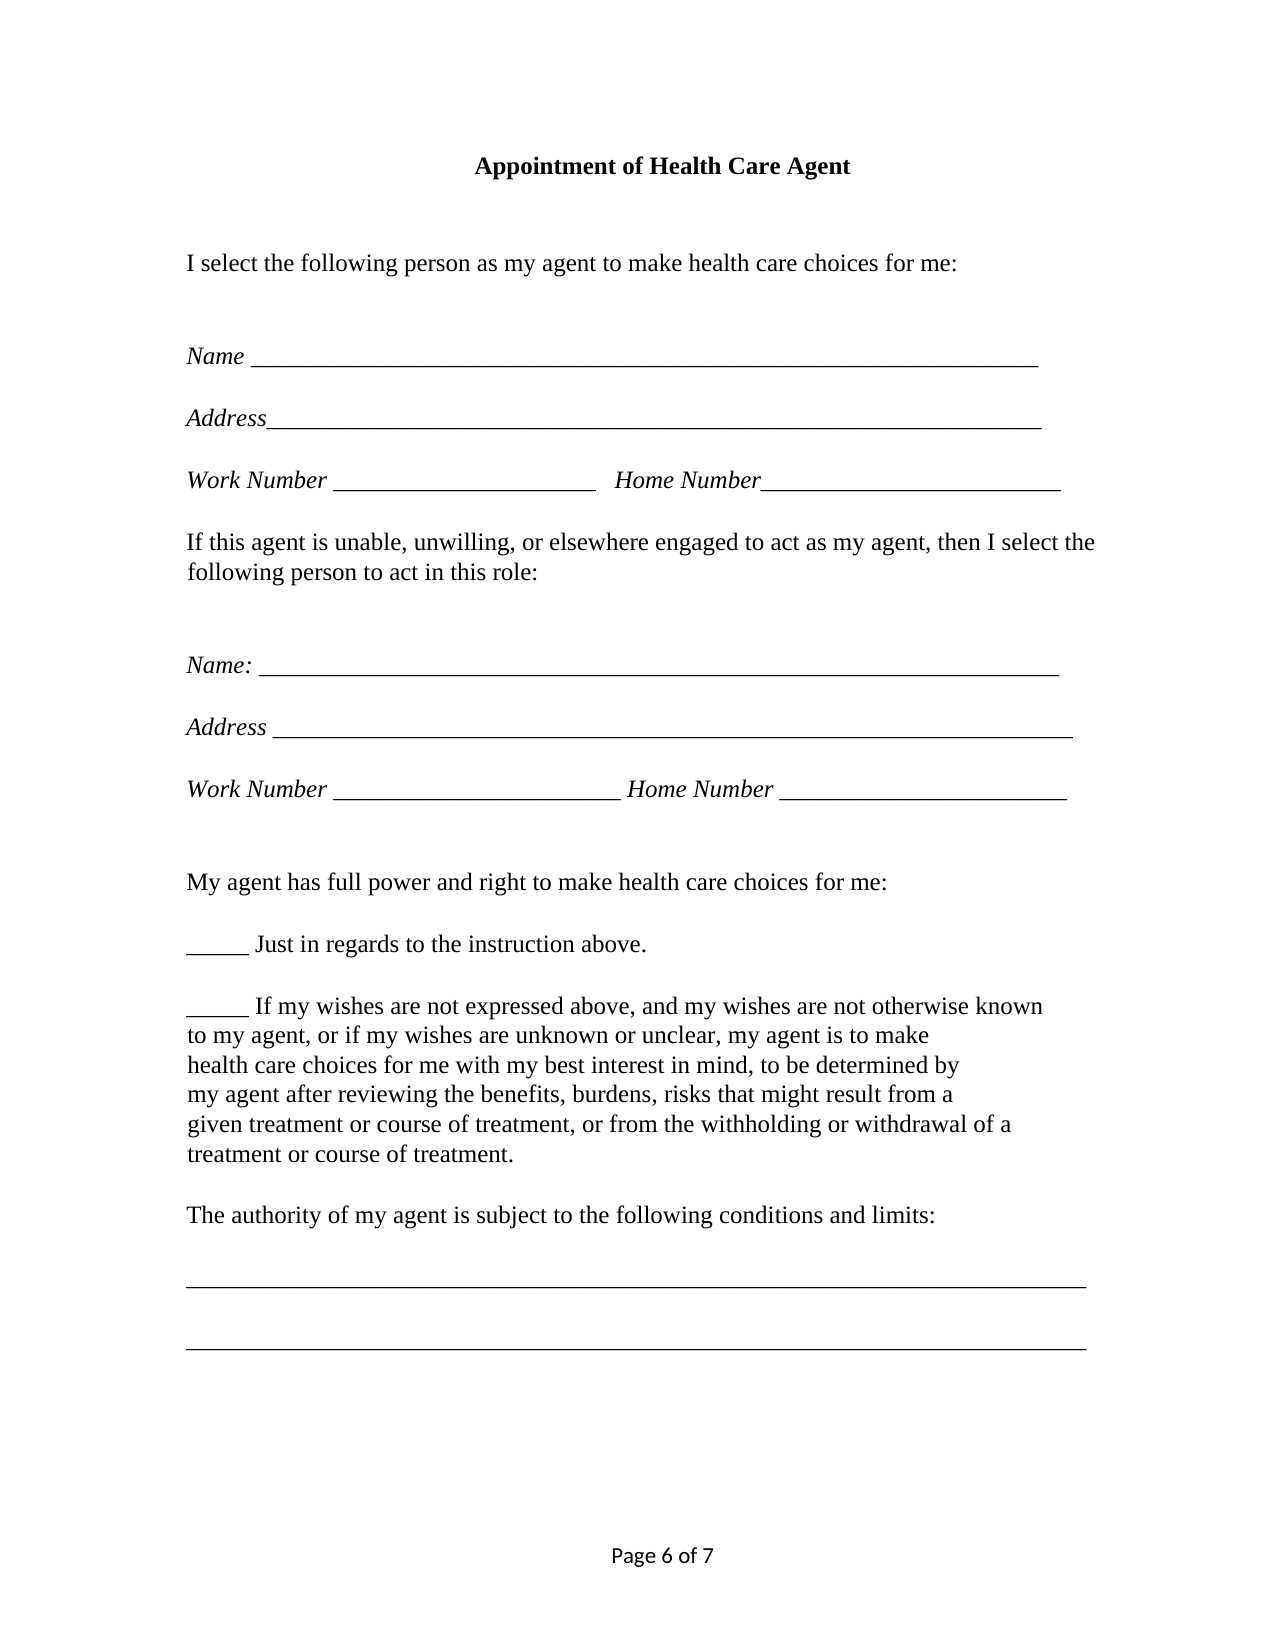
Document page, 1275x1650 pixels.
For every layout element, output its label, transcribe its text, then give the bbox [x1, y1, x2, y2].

text Appointment of Health Care Agent [187, 151, 1137, 179]
text I select the following person as my agent to make health care choices for me: [186, 248, 1137, 277]
text Name _______________________________________________________________ [186, 341, 1137, 370]
text The authority of my agent is subject to the following conditions and limits: [186, 1200, 1137, 1229]
text _____ Just in regards to the instruction above. [186, 929, 1137, 958]
text ________________________________________________________________________ [186, 1262, 1137, 1291]
subtitle Work Number _____________________ Home Number________________________ [186, 465, 1137, 494]
text ________________________________________________________________________ [186, 1324, 1137, 1353]
text _____ If my wishes are not expressed above, and my wishes are not otherwise known to my agent, or if my wishes are unknown or unclear, my agent is to make health care choices for me with my best interest in mind, to be determined by my agent after reviewing the benefits, burdens, risks that might result from a given treatment or course of treatment, or from the withholding or withdrawal of a treatment or course of treatment. [186, 991, 1052, 1167]
text Address ________________________________________________________________ [186, 712, 1137, 741]
text Name: ________________________________________________________________ [186, 650, 1137, 679]
text My agent has full power and right to make health care choices for me: [186, 867, 1137, 896]
text Address______________________________________________________________ [186, 403, 1137, 432]
subtitle Work Number _______________________ Home Number _______________________ [186, 774, 1137, 803]
text If this agent is unable, unwilling, or elsewhere engaged to act as my agent, then I select the following person to act in this role: [186, 527, 1097, 586]
